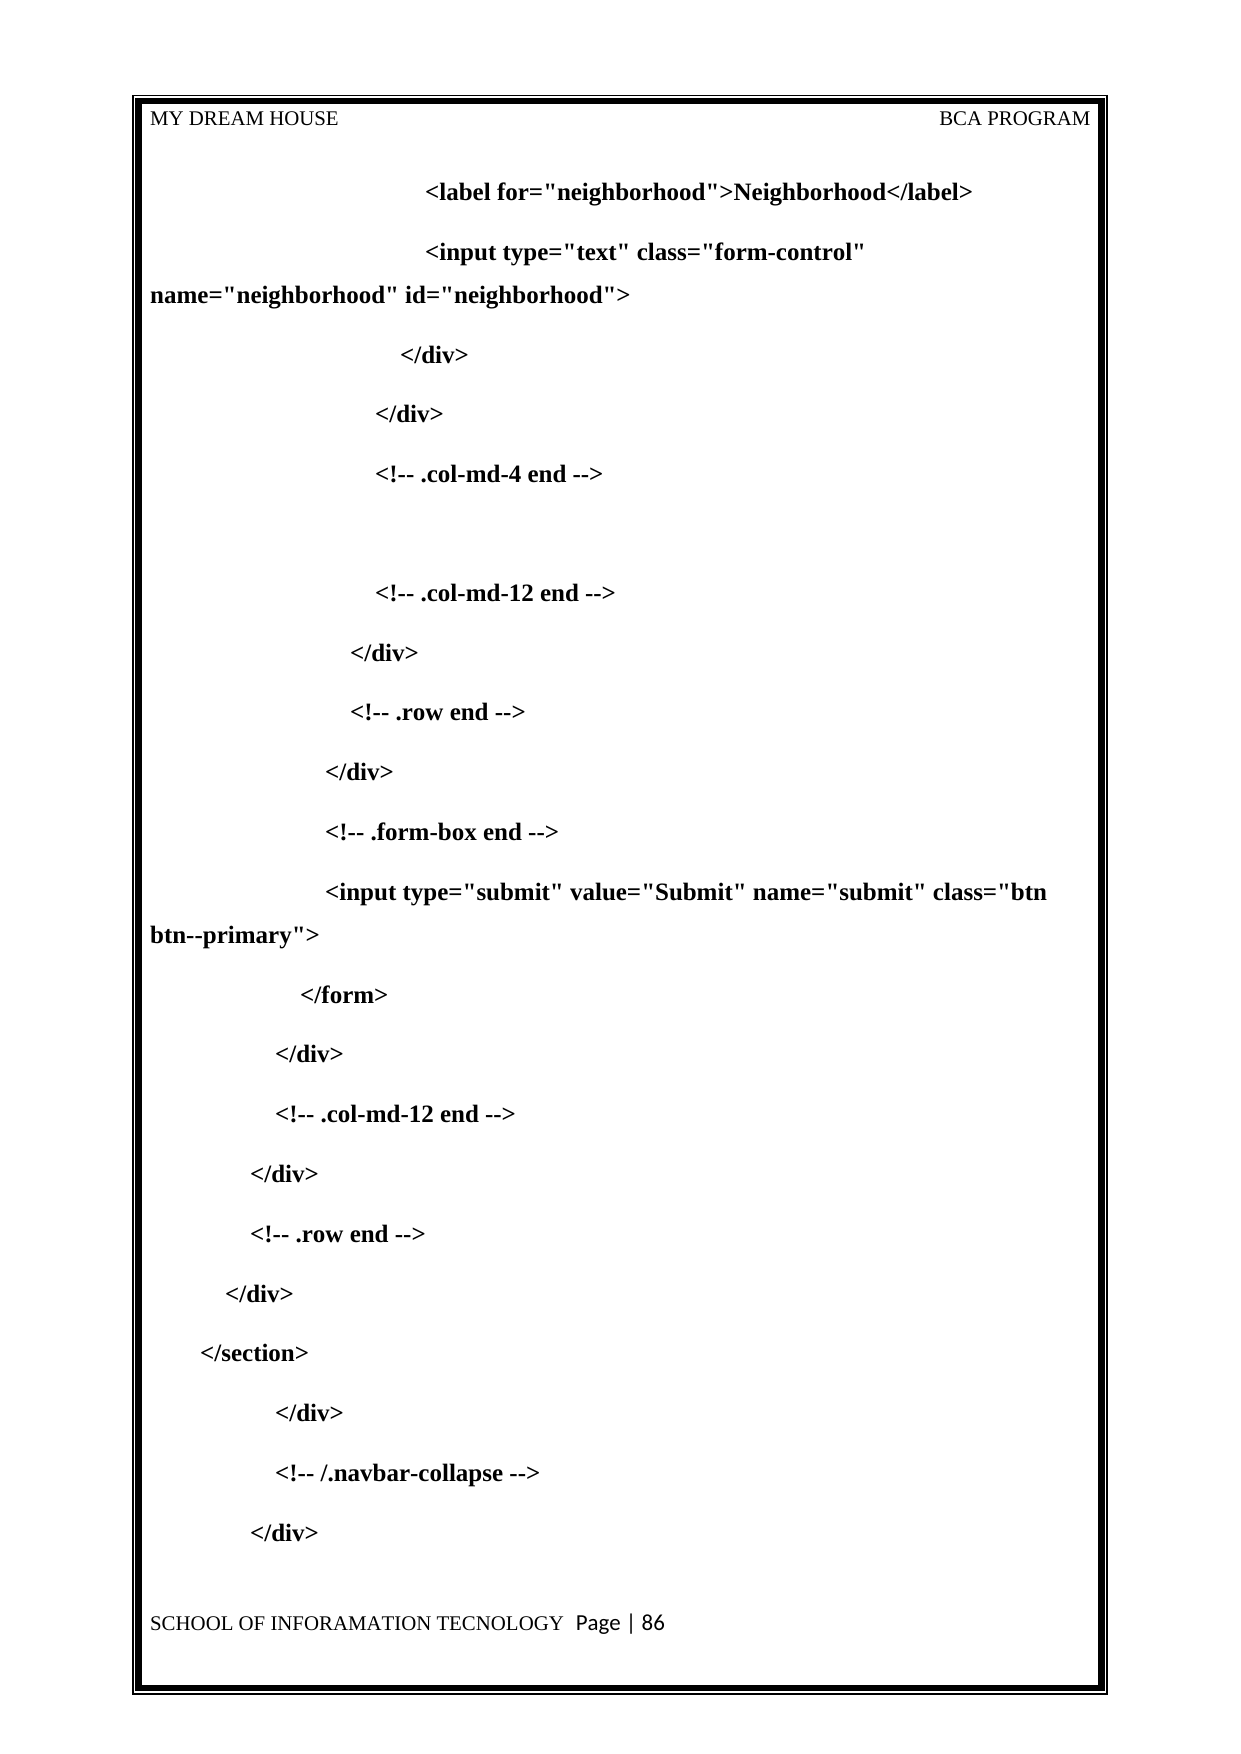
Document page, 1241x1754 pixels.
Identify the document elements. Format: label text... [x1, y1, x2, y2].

text </div> [150, 757, 1090, 786]
text <!-- /.navbar-collapse --> [150, 1458, 1090, 1487]
text </div> [150, 1159, 1090, 1188]
text </div> [150, 638, 1090, 666]
text </form> [150, 980, 1090, 1008]
text <!-- .row end --> [150, 1219, 1090, 1248]
text </div> [150, 1039, 1090, 1068]
text </div> [150, 1518, 1090, 1547]
text </div> [150, 1279, 1090, 1307]
text <!-- .form-box end --> [150, 817, 1090, 846]
text <label for="neighborhood">Neighborhood</label> [150, 177, 1090, 206]
text </div> [150, 399, 1090, 428]
text </div> [150, 1398, 1090, 1427]
text <!-- .col-md-12 end --> [150, 578, 1090, 607]
text <!-- .row end --> [150, 697, 1090, 726]
text <!-- .col-md-12 end --> [150, 1099, 1090, 1128]
text <input type="submit" value="Submit" name="submit" class="btn btn--primary"> [150, 877, 1090, 949]
text </div> [150, 340, 1090, 368]
text <input type="text" class="form-control" name="neighborhood" id="neighborhood"> [150, 237, 1090, 309]
text </section> [150, 1338, 1090, 1367]
text <!-- .col-md-4 end --> [150, 459, 1090, 488]
